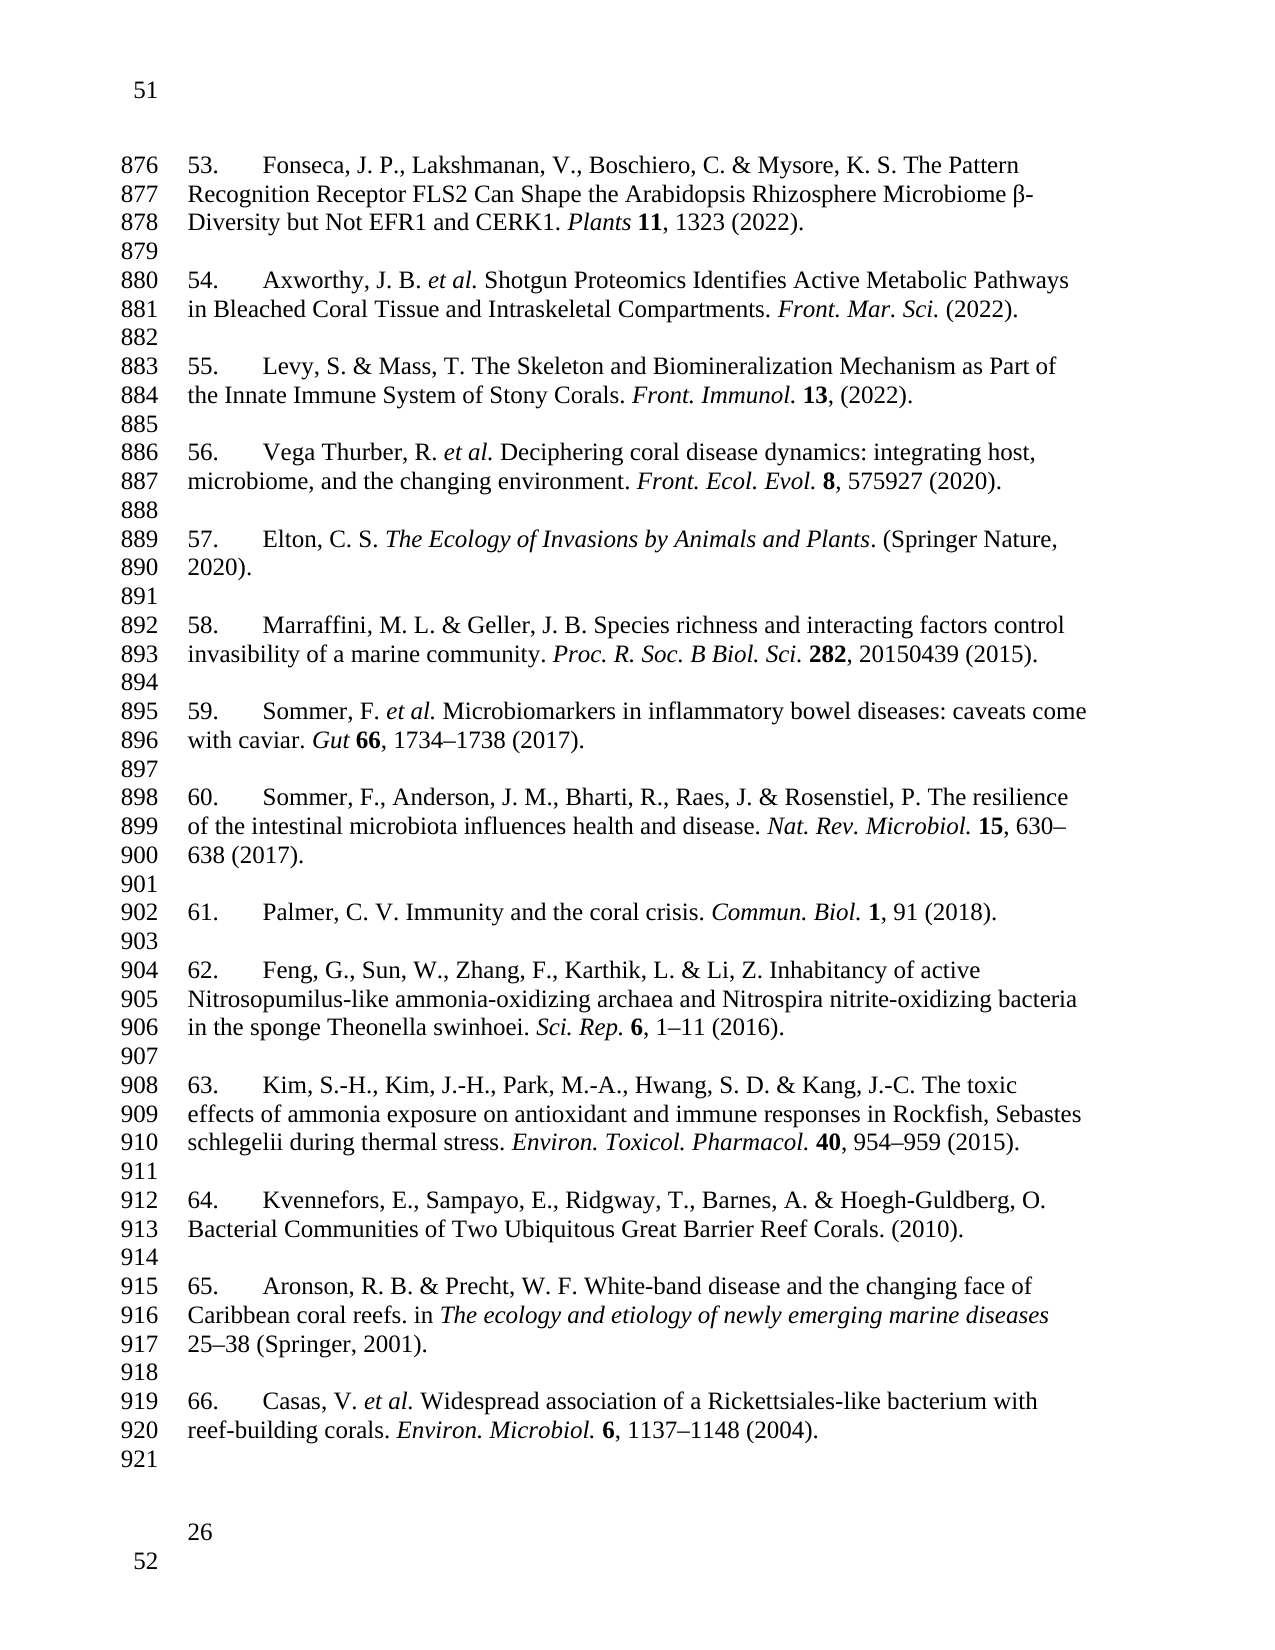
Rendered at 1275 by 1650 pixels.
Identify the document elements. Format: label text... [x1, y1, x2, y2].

text 54. Axworthy, J. B. et al. Shotgun Proteomics Identifies Active Metabolic Pathways in Bleached Coral Tissue and Intraskeletal Compartments. Front. Mar. Sci. (2022). [187, 265, 1087, 322]
text 60. Sommer, F., Anderson, J. M., Bharti, R., Raes, J. & Rosenstiel, P. The resilience of the intestinal microbiota influences health and disease. Nat. Rev. Microbiol. 15, 630–638 (2017). [187, 782, 1087, 869]
text 66. Casas, V. et al. Widespread association of a Rickettsiales‐like bacterium with reef‐building corals. Environ. Microbiol. 6, 1137–1148 (2004). [187, 1386, 1087, 1444]
text 64. Kvennefors, E., Sampayo, E., Ridgway, T., Barnes, A. & Hoegh-Guldberg, O. Bacterial Communities of Two Ubiquitous Great Barrier Reef Corals. (2010). [187, 1185, 1087, 1242]
text 53. Fonseca, J. P., Lakshmanan, V., Boschiero, C. & Mysore, K. S. The Pattern Recognition Receptor FLS2 Can Shape the Arabidopsis Rhizosphere Microbiome β-Diversity but Not EFR1 and CERK1. Plants 11, 1323 (2022). [187, 150, 1087, 236]
text 58. Marraffini, M. L. & Geller, J. B. Species richness and interacting factors control invasibility of a marine community. Proc. R. Soc. B Biol. Sci. 282, 20150439 (2015). [187, 610, 1087, 667]
text 55. Levy, S. & Mass, T. The Skeleton and Biomineralization Mechanism as Part of the Innate Immune System of Stony Corals. Front. Immunol. 13, (2022). [187, 351, 1087, 409]
text 63. Kim, S.-H., Kim, J.-H., Park, M.-A., Hwang, S. D. & Kang, J.-C. The toxic effects of ammonia exposure on antioxidant and immune responses in Rockfish, Sebastes schlegelii during thermal stress. Environ. Toxicol. Pharmacol. 40, 954–959 (2015). [187, 1070, 1087, 1156]
text 65. Aronson, R. B. & Precht, W. F. White-band disease and the changing face of Caribbean coral reefs. in The ecology and etiology of newly emerging marine diseases 25–38 (Springer, 2001). [187, 1271, 1087, 1357]
text 56. Vega Thurber, R. et al. Deciphering coral disease dynamics: integrating host, microbiome, and the changing environment. Front. Ecol. Evol. 8, 575927 (2020). [187, 437, 1087, 495]
text 62. Feng, G., Sun, W., Zhang, F., Karthik, L. & Li, Z. Inhabitancy of active Nitrosopumilus-like ammonia-oxidizing archaea and Nitrospira nitrite-oxidizing bacteria in the sponge Theonella swinhoei. Sci. Rep. 6, 1–11 (2016). [187, 955, 1087, 1041]
text 61. Palmer, C. V. Immunity and the coral crisis. Commun. Biol. 1, 91 (2018). [187, 897, 1087, 926]
text 57. Elton, C. S. The Ecology of Invasions by Animals and Plants. (Springer Nature, 2020). [187, 524, 1087, 581]
text 59. Sommer, F. et al. Microbiomarkers in inflammatory bowel diseases: caveats come with caviar. Gut 66, 1734–1738 (2017). [187, 696, 1087, 754]
